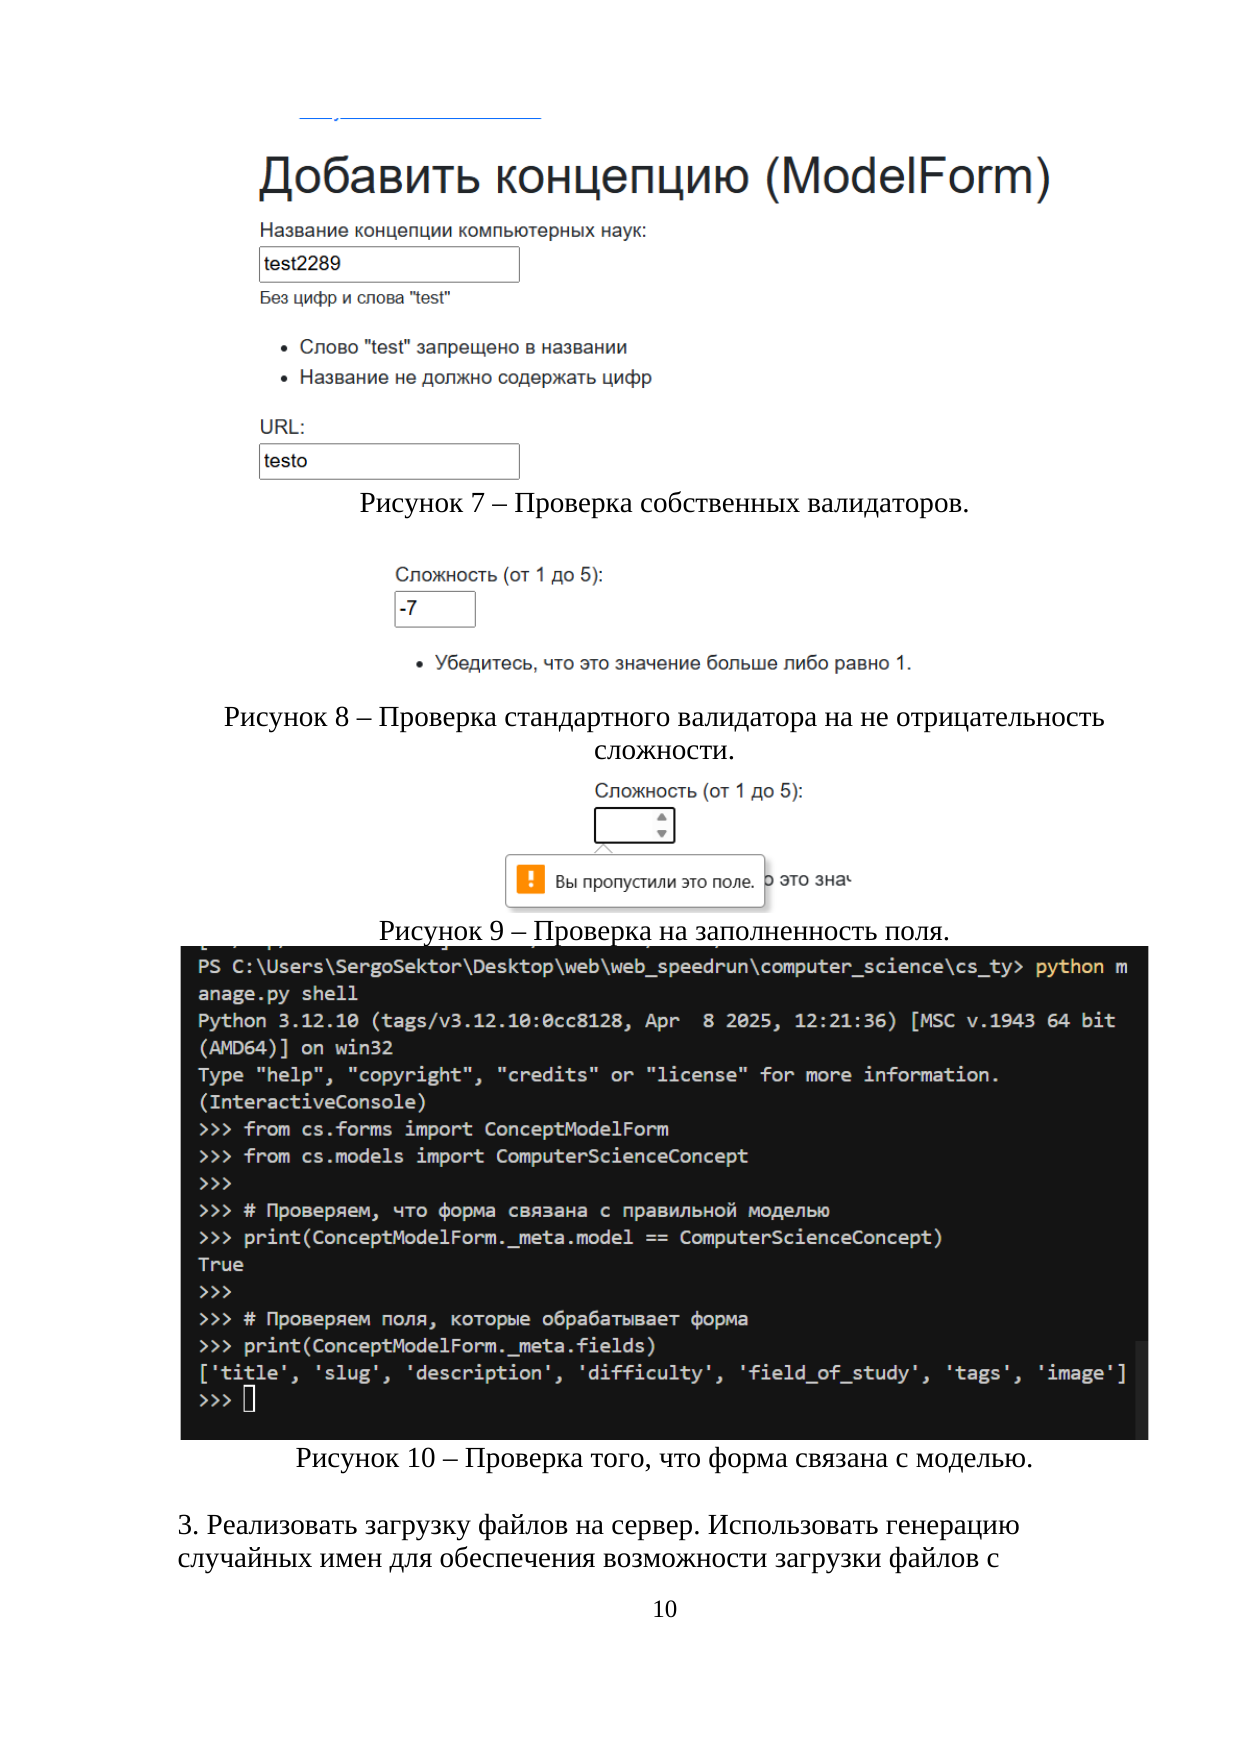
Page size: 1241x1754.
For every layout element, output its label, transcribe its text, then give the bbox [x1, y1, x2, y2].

picture [477, 765, 852, 913]
text Рисунок 7 – Проверка собственных валидаторов. [177, 485, 1152, 518]
text Рисунок 9 – Проверка на заполненность поля. [177, 913, 1152, 946]
text 3. Реализовать загрузку файлов на сервер. Использовать генерацию [177, 1507, 1152, 1541]
picture [356, 551, 973, 699]
text случайных имен для обеспечения возможности загрузки файлов с [177, 1541, 1152, 1574]
picture [180, 946, 1149, 1440]
picture [211, 118, 1118, 485]
text Рисунок 10 – Проверка того, что форма связана с моделью. [177, 1440, 1152, 1473]
